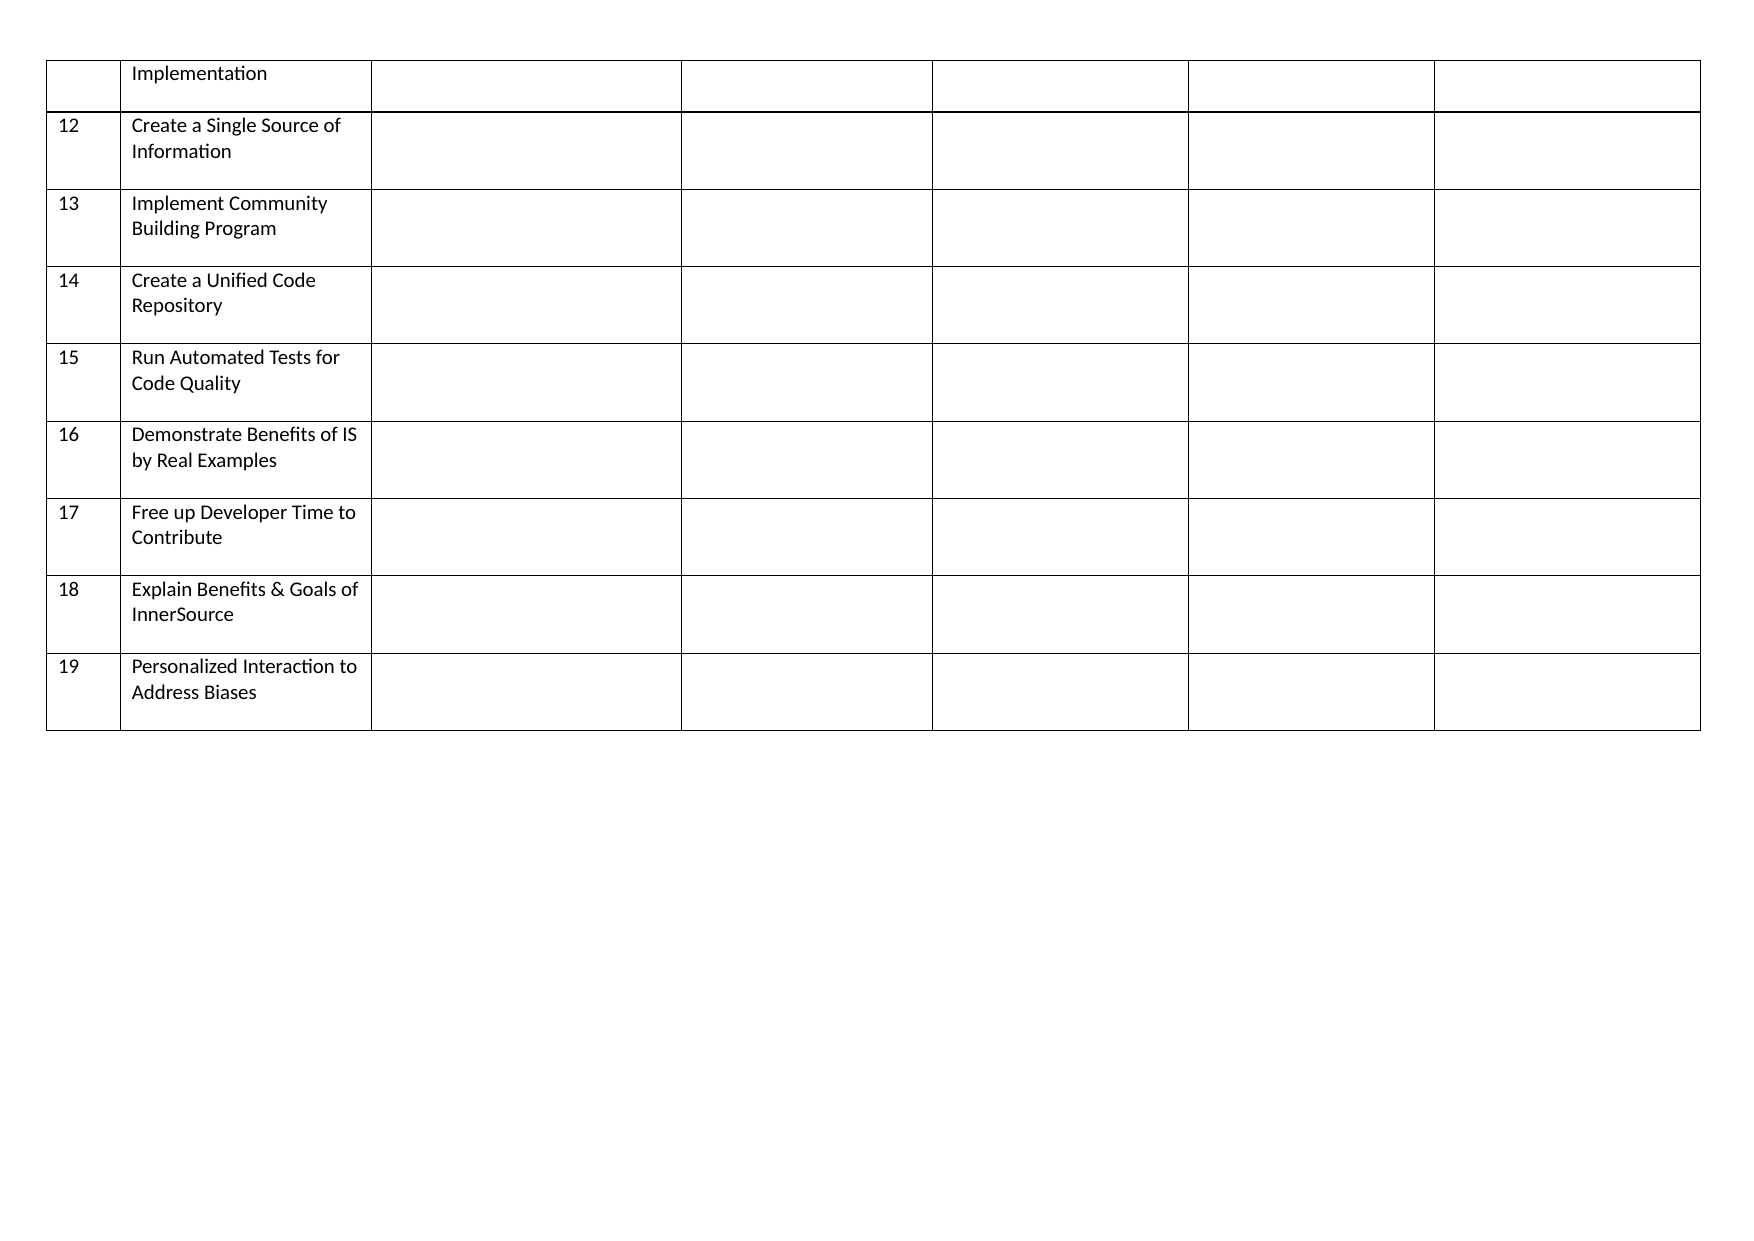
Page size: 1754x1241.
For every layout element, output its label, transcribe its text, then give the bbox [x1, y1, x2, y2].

table_cell Create a Unified Code Repository [121, 267, 371, 343]
table_cell Free up Developer Time to Contribute [121, 499, 371, 575]
table_cell [1189, 576, 1434, 652]
table_cell [1189, 422, 1434, 498]
table_cell 14 [47, 267, 120, 343]
table_cell [1189, 190, 1434, 266]
table_cell 19 [47, 654, 120, 730]
table_cell [933, 344, 1188, 421]
table_cell [682, 344, 932, 421]
table_cell [1435, 344, 1700, 421]
table_cell [682, 61, 932, 111]
table_cell 13 [47, 190, 120, 266]
table_cell 12 [47, 113, 120, 189]
table_cell [1435, 113, 1700, 189]
table_cell [682, 576, 932, 652]
table_cell 11 [47, 61, 120, 111]
table_cell [933, 190, 1188, 266]
table_cell [1435, 499, 1700, 575]
table_cell [1435, 61, 1700, 111]
table_cell [372, 267, 681, 343]
table_cell Implement Community Building Program [121, 190, 371, 266]
table_cell [1435, 190, 1700, 266]
table_cell [372, 61, 681, 111]
table_cell [1435, 422, 1700, 498]
table_cell [933, 576, 1188, 652]
table_cell [933, 422, 1188, 498]
table_cell [1189, 113, 1434, 189]
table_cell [121, 61, 371, 111]
table_cell Demonstrate Benefits of IS by Real Examples [121, 422, 371, 498]
table_cell [1435, 576, 1700, 652]
table_cell [1189, 344, 1434, 421]
table_cell 18 [47, 576, 120, 652]
table_cell 17 [47, 499, 120, 575]
table_cell [372, 113, 681, 189]
table_cell [933, 654, 1188, 730]
table_cell [933, 267, 1188, 343]
table_cell [682, 267, 932, 343]
table_cell Run Automated Tests for Code Quality [121, 344, 371, 421]
table_cell [682, 654, 932, 730]
table_cell [1189, 499, 1434, 575]
table_cell [1189, 61, 1434, 111]
table_cell [372, 499, 681, 575]
table_cell [1435, 654, 1700, 730]
table_cell [933, 499, 1188, 575]
table_cell [682, 113, 932, 189]
table_cell Explain Benefits & Goals of InnerSource [121, 576, 371, 652]
table_cell [1435, 267, 1700, 343]
table_cell [372, 190, 681, 266]
table_cell 15 [47, 344, 120, 421]
table_cell Personalized Interaction to Address Biases [121, 654, 371, 730]
table_cell [933, 113, 1188, 189]
table_cell [682, 422, 932, 498]
table_cell [372, 654, 681, 730]
table_cell [933, 61, 1188, 111]
table_cell [372, 576, 681, 652]
table_cell [682, 499, 932, 575]
table_cell [372, 422, 681, 498]
table_cell [1189, 267, 1434, 343]
table_cell [682, 190, 932, 266]
table_cell [1189, 654, 1434, 730]
table_cell [372, 344, 681, 421]
table_cell Create a Single Source of Information [121, 113, 371, 189]
table_cell 16 [47, 422, 120, 498]
